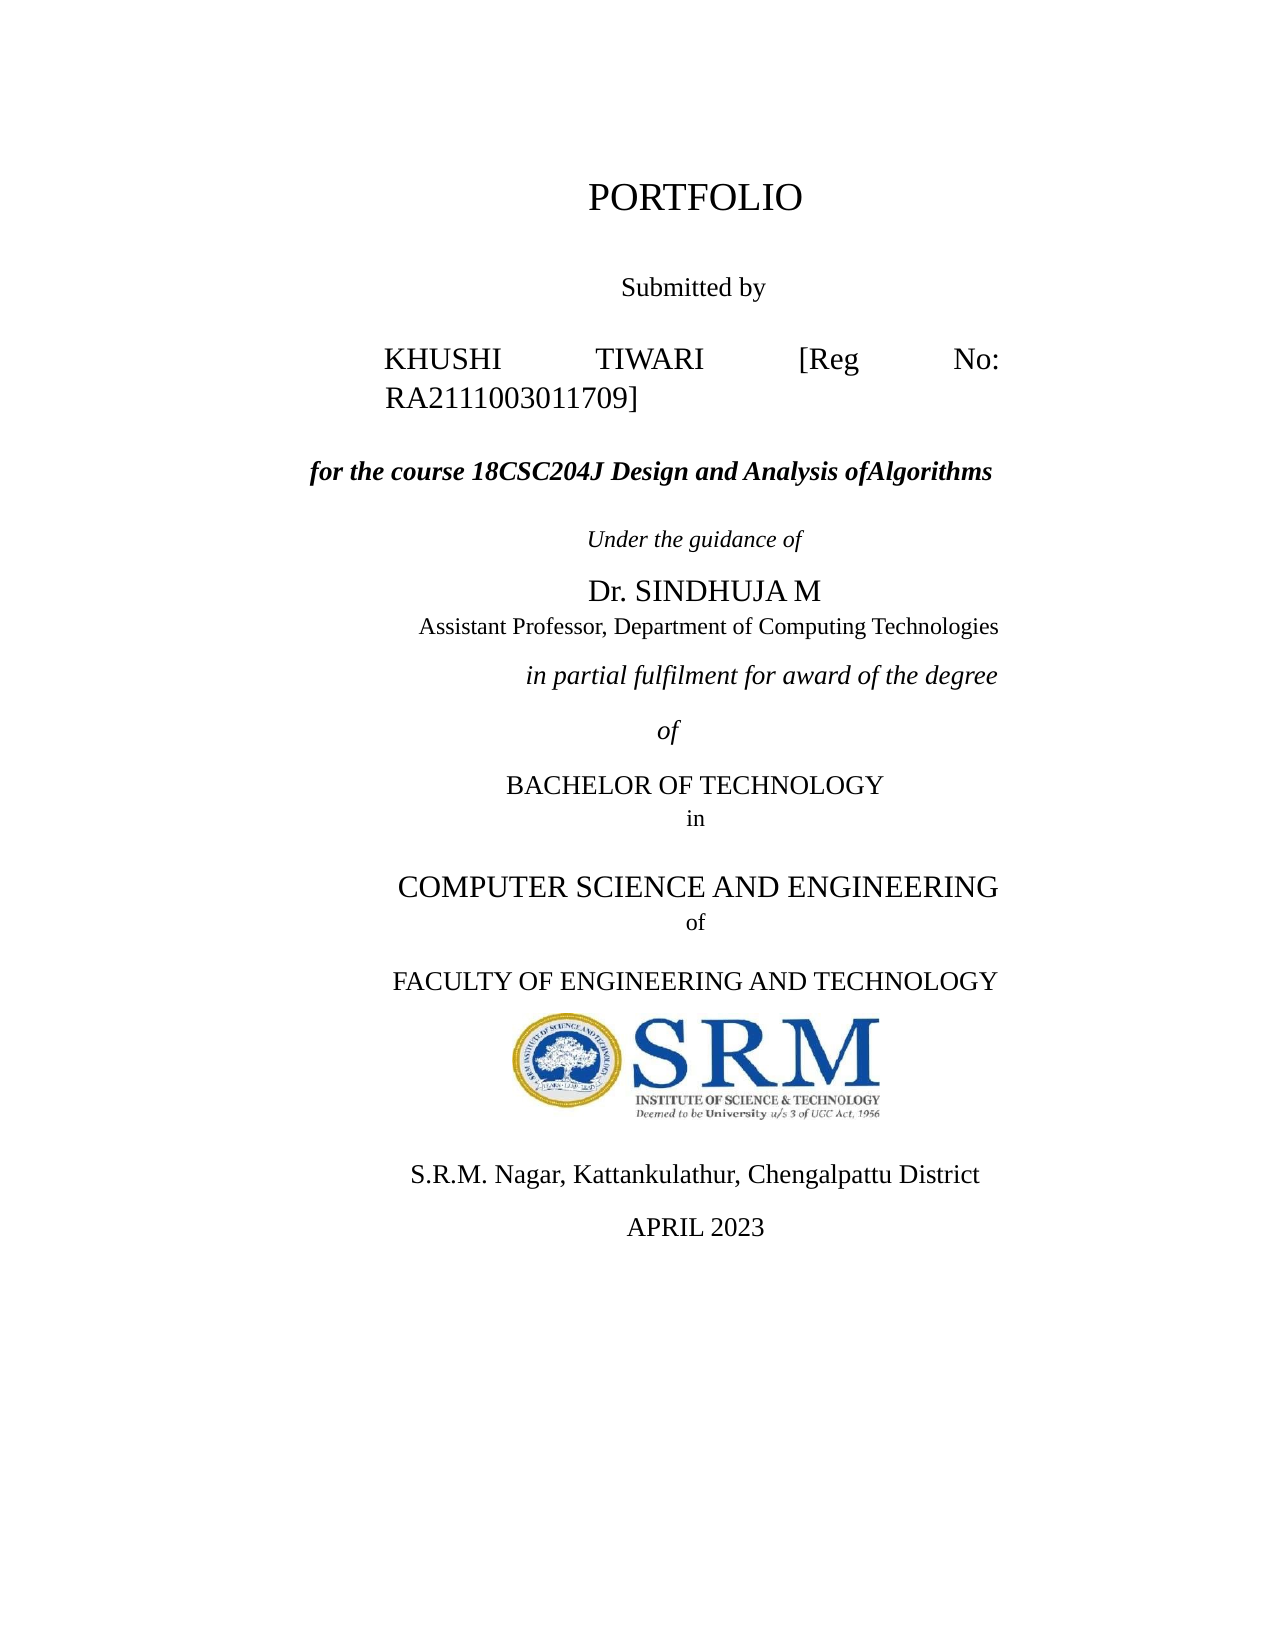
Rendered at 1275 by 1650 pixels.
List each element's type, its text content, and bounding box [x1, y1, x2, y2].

text APRIL 2023 [391, 1211, 1000, 1242]
picture [512, 1013, 880, 1120]
text S.R.M. Nagar, Kattankulathur, Chengalpattu District [390, 1158, 1000, 1189]
text PORTFOLIO [391, 174, 1000, 219]
subtitle COMPUTER SCIENCE AND ENGINEERING [396, 869, 1000, 904]
text of [195, 714, 1000, 745]
text Submitted by [391, 271, 996, 302]
subtitle FACULTY OF ENGINEERING AND TECHNOLOGY [391, 965, 1000, 996]
text in [391, 804, 1000, 832]
text for the course 18CSC204J Design and Analysis ofAlgorithms [195, 455, 1000, 486]
text Assistant Professor, Department of Computing Technologies in partial fulfilment for award of the degree [195, 612, 1000, 690]
text of [391, 908, 1000, 936]
text BACHELOR OF TECHNOLOGY [391, 769, 1000, 800]
subtitle Dr. SINDHUJA M [440, 573, 1000, 609]
subtitle KHUSHI TIWARI [Reg No: RA2111003011709] [384, 340, 1000, 415]
text Under the guidance of [390, 526, 1000, 553]
